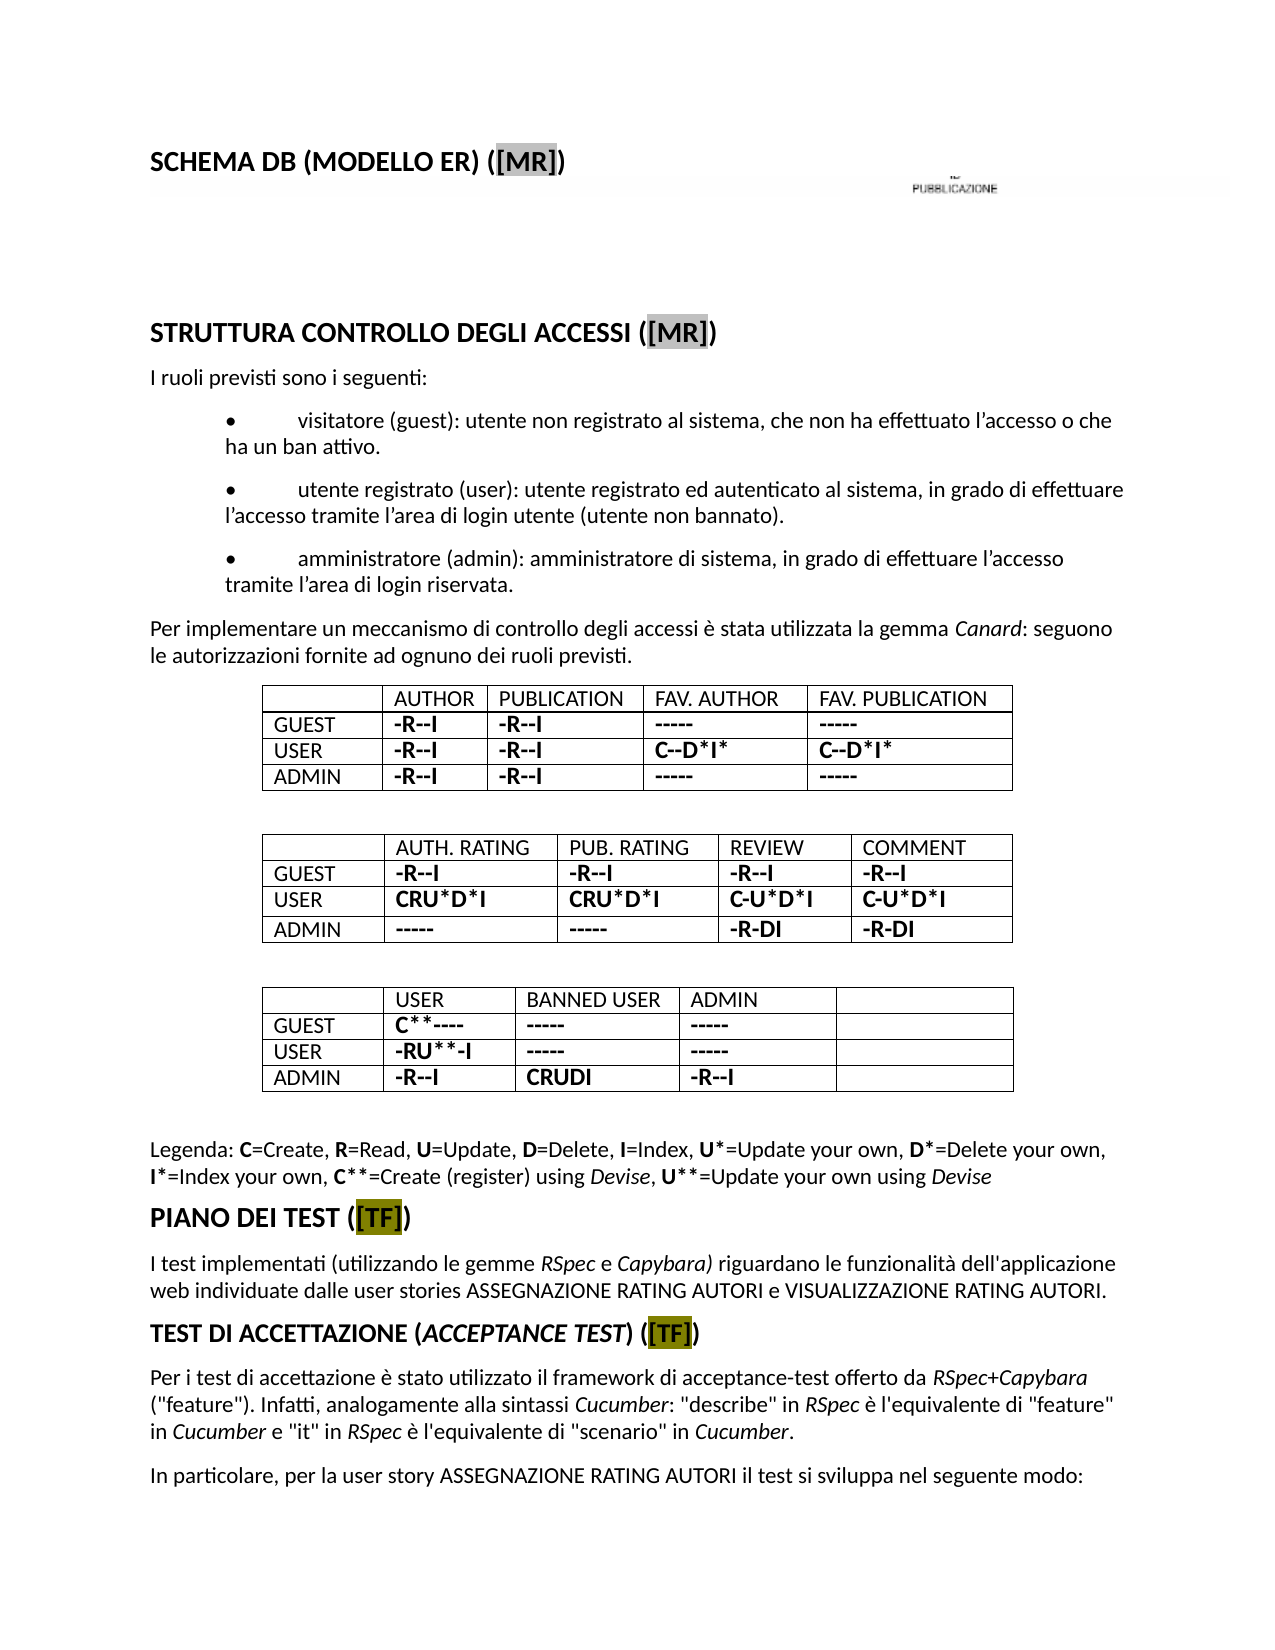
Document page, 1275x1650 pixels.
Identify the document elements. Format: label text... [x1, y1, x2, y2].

table_cell -R--I [488, 713, 643, 737]
table_cell C**---- [384, 1014, 515, 1039]
table_header COMMENT [852, 835, 1012, 860]
table_cell ----- [516, 1040, 679, 1065]
table_header PUB. RATING [558, 835, 718, 860]
table_cell ----- [808, 765, 1012, 789]
table_cell -R--I [488, 765, 643, 789]
table_cell CRU*D*I [385, 887, 557, 916]
table_cell ADMIN [263, 1066, 383, 1091]
table_cell -R--I [383, 713, 487, 737]
list visitatore (guest): utente non registrato al sistema, che non ha effettuato l’accesso o che ha un ban attivo. [225, 407, 1125, 460]
table_cell -R-DI [852, 917, 1012, 942]
table_cell -R--I [385, 861, 557, 886]
table_cell -R--I [680, 1066, 836, 1091]
text SCHEMA DB (MODELLO ER) ([MR]) [150, 150, 496, 176]
text Per i test di accettazione è stato utilizzato il framework di acceptance-test offerto da RSpec+Capybara ("feature"). Infatti, analogamente alla sintassi Cucumber: "describe" in RSpec è l'equivalente di "feature" in Cucumber e "it" in RSpec è l'equivalente di "scenario" in Cucumber. [150, 1364, 1125, 1445]
table_cell [837, 1066, 1013, 1091]
table_cell ----- [516, 1014, 679, 1039]
text PIANO DEI TEST ([TF]) [150, 1206, 356, 1233]
table_cell GUEST [263, 713, 382, 737]
table_cell ADMIN [263, 917, 384, 942]
table_cell USER [263, 1040, 383, 1065]
table_header USER [384, 988, 515, 1013]
text Per implementare un meccanismo di controllo degli accessi è stata utilizzata la gemma Canard: seguono le autorizzazioni fornite ad ognuno dei ruoli previsti. [150, 615, 1125, 669]
table_cell [837, 1014, 1013, 1039]
text In particolare, per la user story ASSEGNAZIONE RATING AUTORI il test si sviluppa nel seguente modo: [150, 1462, 1125, 1489]
table_header [263, 835, 384, 860]
table_cell ADMIN [263, 765, 382, 789]
list amministratore (admin): amministratore di sistema, in grado di effettuare l’accesso tramite l’area di login riservata. [225, 546, 1125, 598]
text PIANO DEI TEST ([TF]) [402, 1206, 1125, 1233]
table_cell C--D*I* [644, 739, 807, 763]
list utente registrato (user): utente registrato ed autenticato al sistema, in grado di effettuare l’accesso tramite l’area di login utente (utente non bannato). [225, 476, 1125, 529]
table_header [263, 686, 382, 711]
table_cell -R--I [558, 861, 718, 886]
table_cell ----- [680, 1014, 836, 1039]
text SCHEMA DB (MODELLO ER) ([MR]) [557, 150, 1125, 176]
table_cell ----- [808, 713, 1012, 737]
table_header FAV. PUBLICATION [808, 686, 1012, 711]
table_header PUBLICATION [488, 686, 643, 711]
table_cell -R-DI [719, 917, 851, 942]
table_cell -R--I [719, 861, 851, 886]
table_header FAV. AUTHOR [644, 686, 807, 711]
text I test implementati (utilizzando le gemme RSpec e Capybara) riguardano le funzionalità dell'applicazione web individuate dalle user stories ASSEGNAZIONE RATING AUTORI e VISUALIZZAZIONE RATING AUTORI. [150, 1250, 1125, 1304]
table_header [263, 988, 383, 1013]
table_header BANNED USER [516, 988, 679, 1013]
table_header AUTHOR [383, 686, 487, 711]
text Legenda: C=Create, R=Read, U=Update, D=Delete, I=Index, U*=Update your own, D*=Delete your own, I*=Index your own, C**=Create (register) using Devise, U**=Update your own using Devise [150, 1136, 1125, 1189]
table_cell GUEST [263, 861, 384, 886]
table_cell ----- [385, 917, 557, 942]
table_cell -R--I [383, 739, 487, 763]
table_cell USER [263, 739, 382, 763]
table_cell CRU*D*I [558, 887, 718, 916]
table_cell -R--I [383, 765, 487, 789]
table_cell GUEST [263, 1014, 383, 1039]
table_cell -R--I [488, 739, 643, 763]
table_cell ----- [558, 917, 718, 942]
table_header AUTH. RATING [385, 835, 557, 860]
text STRUTTURA CONTROLLO DEGLI ACCESSI ([MR]) [708, 321, 1125, 348]
text STRUTTURA CONTROLLO DEGLI ACCESSI ([MR]) [150, 321, 647, 348]
table_cell ----- [644, 765, 807, 789]
table_header ADMIN [680, 988, 836, 1013]
table_header [837, 988, 1013, 1013]
table_cell ----- [680, 1040, 836, 1065]
table_cell [837, 1040, 1013, 1065]
table_header REVIEW [719, 835, 851, 860]
table_cell -R--I [384, 1066, 515, 1091]
text I ruoli previsti sono i seguenti: [150, 364, 1125, 391]
table_cell ----- [644, 713, 807, 737]
table_cell C-U*D*I [852, 887, 1012, 916]
table_cell -R--I [852, 861, 1012, 886]
text TEST DI ACCETTAZIONE (ACCEPTANCE TEST) ([TF]) [150, 1320, 648, 1347]
text TEST DI ACCETTAZIONE (ACCEPTANCE TEST) ([TF]) [692, 1320, 1125, 1347]
table_cell USER [263, 887, 384, 916]
table_cell -RU**-I [384, 1040, 515, 1065]
table_cell CRUDI [516, 1066, 679, 1091]
table_cell C--D*I* [808, 739, 1012, 763]
table_cell C-U*D*I [719, 887, 851, 916]
